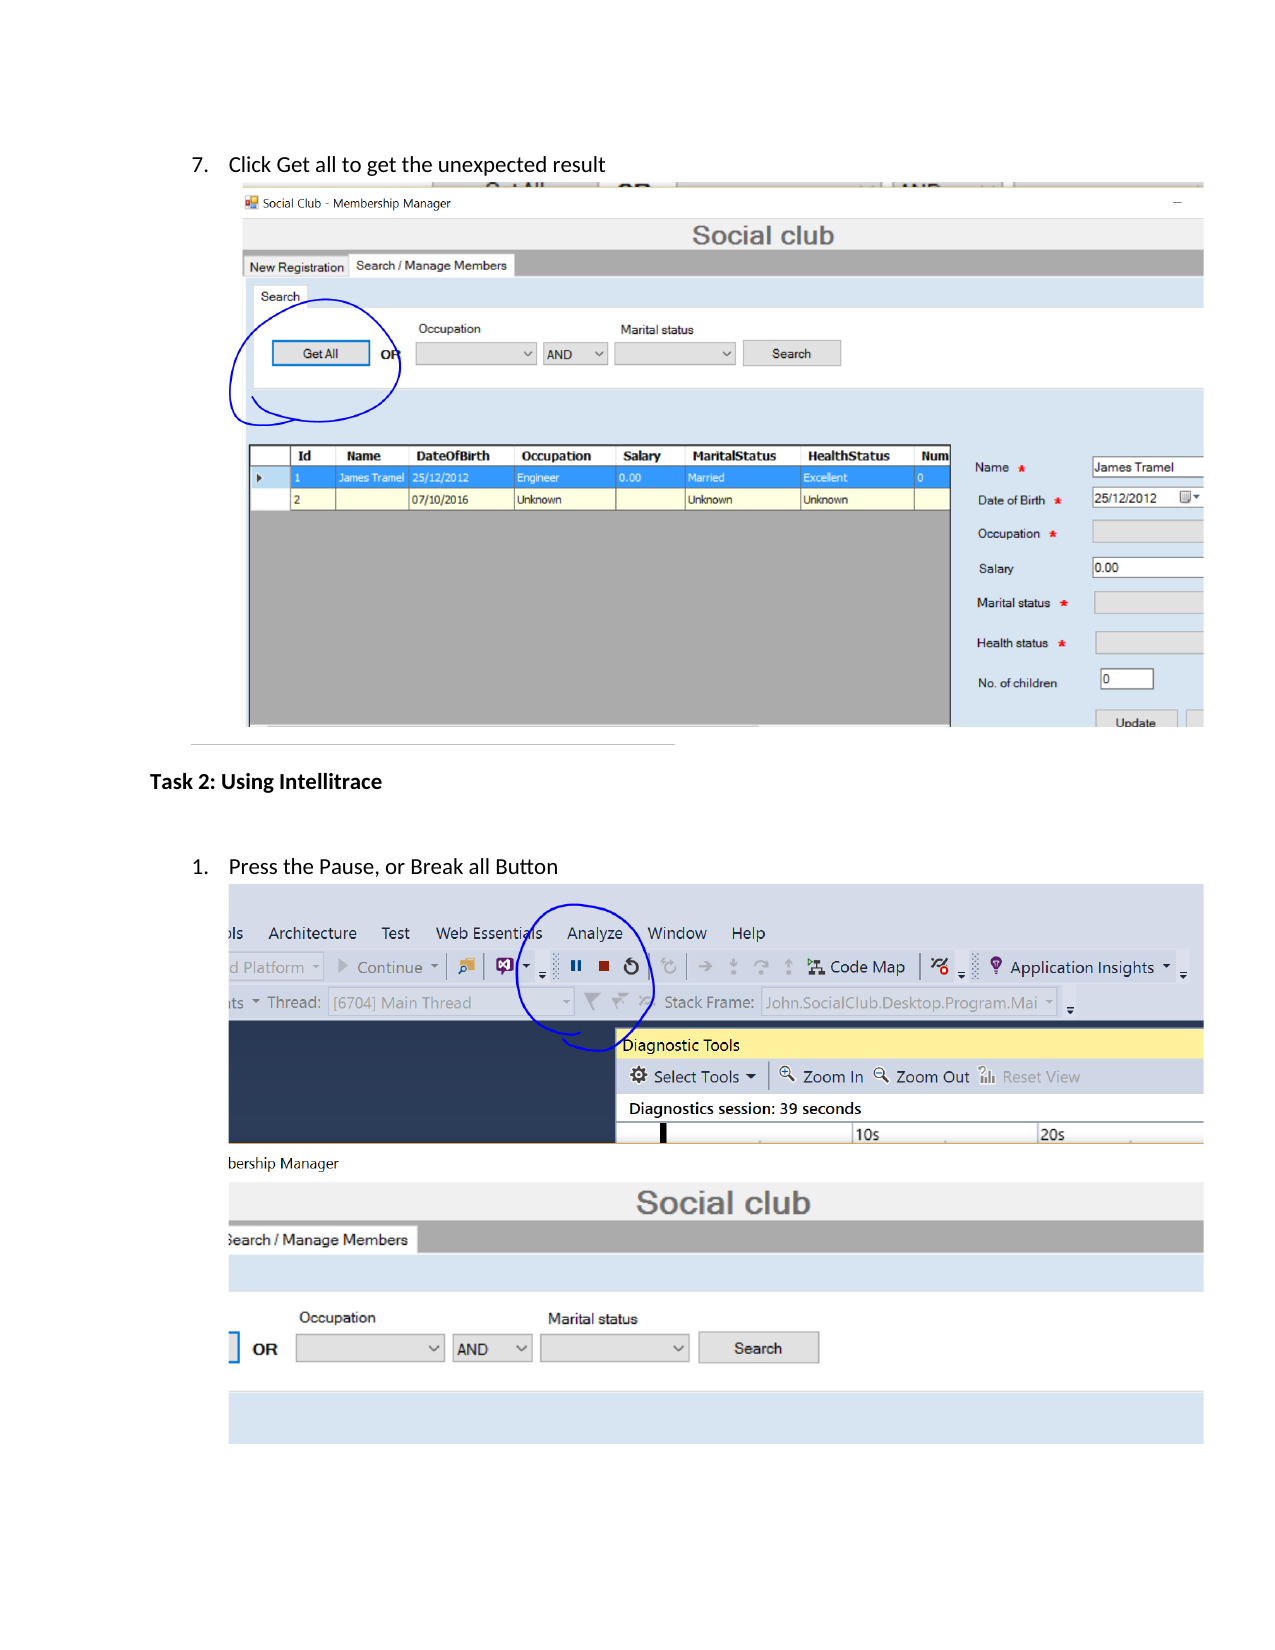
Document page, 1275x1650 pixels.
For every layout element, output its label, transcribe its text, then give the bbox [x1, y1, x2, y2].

subtitle Task 2: Using Intellitrace [150, 767, 1125, 795]
picture [228, 884, 1204, 1444]
picture [228, 182, 1204, 727]
